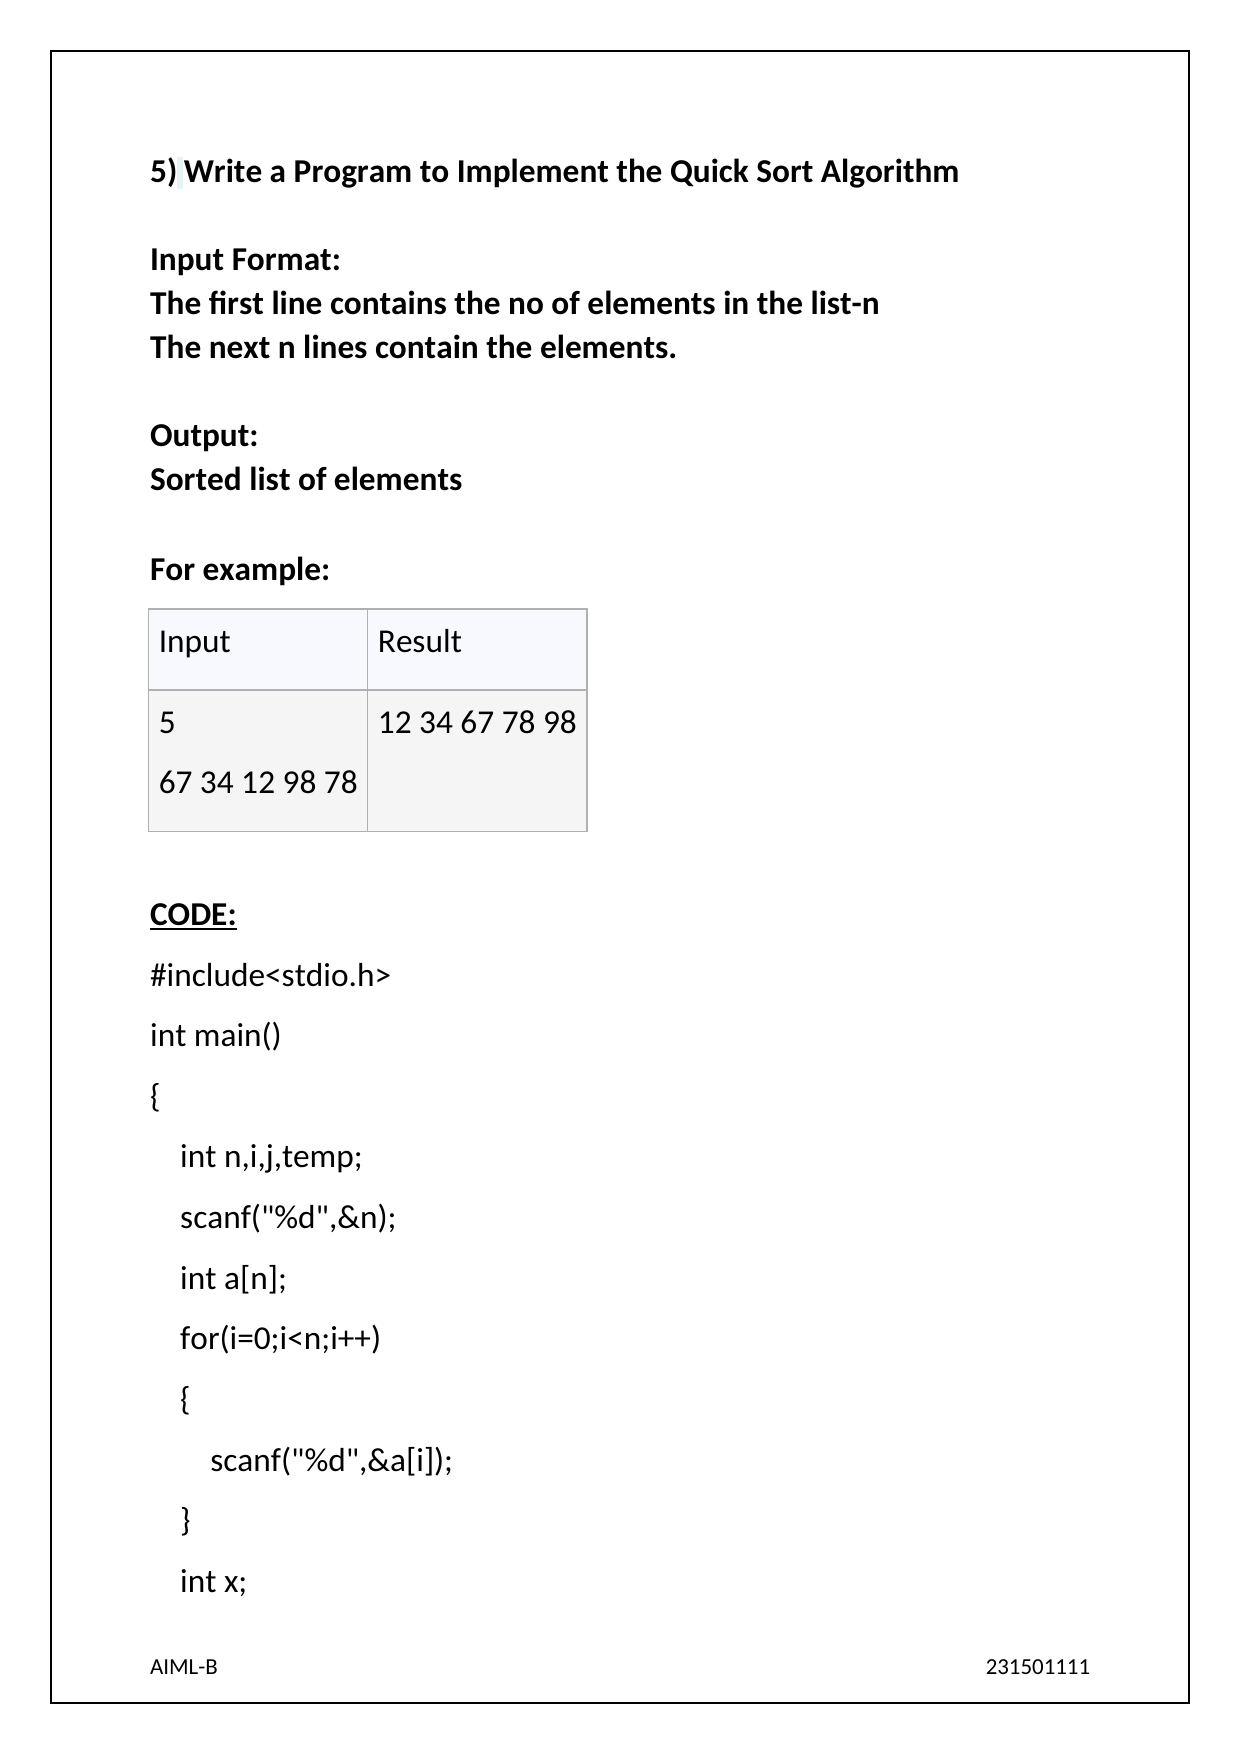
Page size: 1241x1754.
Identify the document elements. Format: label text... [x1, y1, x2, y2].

table_header Input [149, 610, 367, 689]
text For example: [150, 547, 1090, 588]
text #include<stdio.h> [150, 954, 1090, 994]
text int a[n]; [150, 1257, 1090, 1297]
text scanf("%d",&n); [150, 1196, 1090, 1237]
table_cell 5 67 34 12 98 78 [149, 691, 367, 831]
text CODE: [150, 893, 1090, 934]
text { [150, 1378, 1090, 1419]
table_cell 12 34 67 78 98 [368, 691, 586, 831]
text { [150, 1075, 1090, 1116]
text int x; [150, 1560, 1090, 1601]
table_header Result [368, 610, 586, 689]
text } [150, 1499, 1090, 1540]
text int n,i,j,temp; [150, 1136, 1090, 1176]
text for(i=0;i<n;i++) [150, 1317, 1090, 1358]
text int main() [150, 1014, 1090, 1055]
text scanf("%d",&a[i]); [150, 1439, 1090, 1479]
text 5) Write a Program to Implement the Quick Sort Algorithm Input Format: The first line contains the no of elements in the list-n The next n lines contain the elements. Output: Sorted list of elements [150, 150, 1090, 529]
